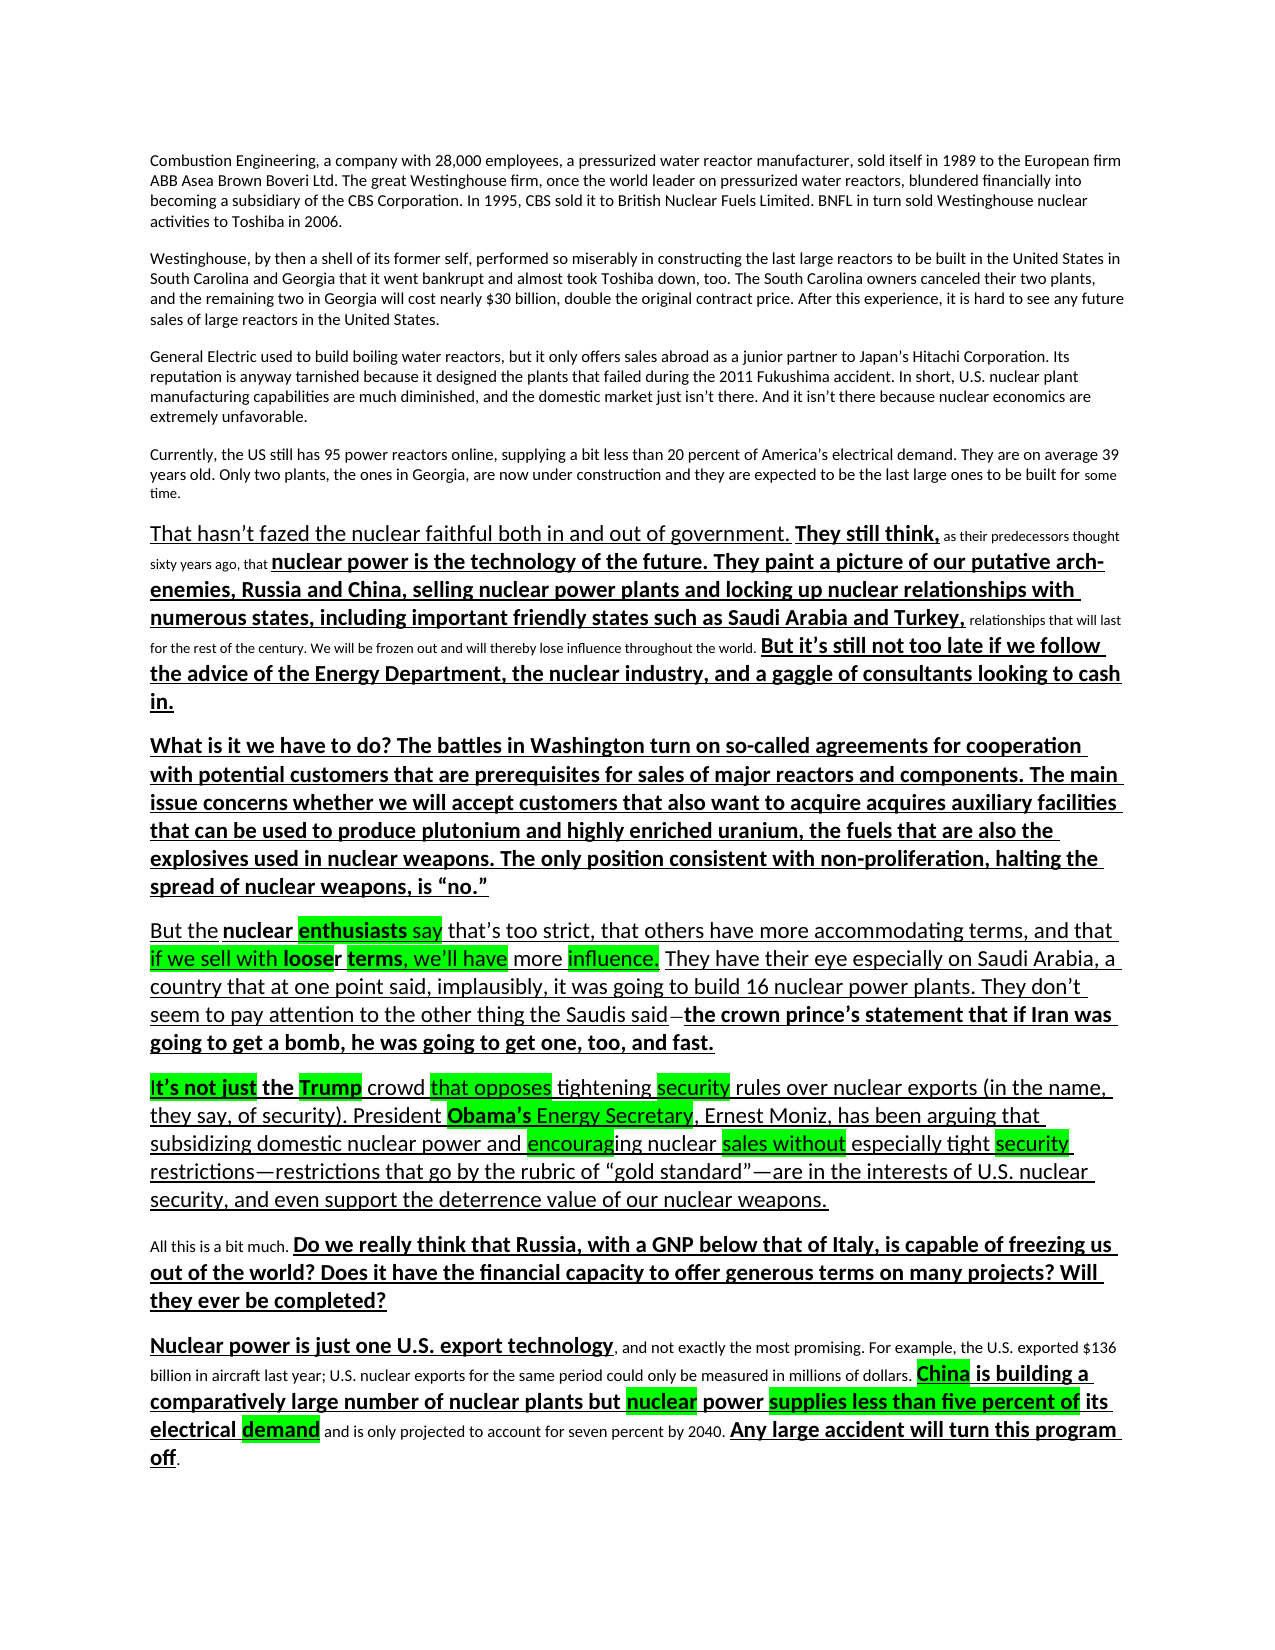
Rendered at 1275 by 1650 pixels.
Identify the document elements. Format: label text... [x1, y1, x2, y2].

text All this is a bit much. Do we really think that Russia, with a GNP below that of Italy, is capable of freezing us out of the world? Does it have the financial capacity to offer generous terms on many projects? Will they ever be completed? [150, 1230, 1125, 1314]
text It’s not just the Trump crowd that opposes tightening security rules over nuclear exports (in the name, they say, of security). President Obama’s Energy Secretary, Ernest Moniz, has been arguing that subsidizing domestic nuclear power and encouraging nuclear sales without especially tight security restrictions—restrictions that go by the rubric of “gold standard”—are in the interests of U.S. nuclear security, and even support the deterrence value of our nuclear weapons. [150, 1073, 1125, 1213]
text But the nuclear enthusiasts say that’s too strict, that others have more accommodating terms, and that if we sell with looser terms, we’ll have more influence. They have their eye especially on Saudi Arabia, a country that at one point said, implausibly, it was going to build 16 nuclear power plants. They don’t seem to pay attention to the other thing the Saudis said—the crown prince’s statement that if Iran was going to get a bomb, he was going to get one, too, and fast. [150, 916, 1125, 1057]
text Nuclear power is just one U.S. export technology, and not exactly the most promising. For example, the U.S. exported $136 billion in aircraft last year; U.S. nuclear exports for the same period could only be measured in millions of dollars. China is building a comparatively large number of nuclear plants but nuclear power supplies less than five percent of its electrical demand and is only projected to account for seven percent by 2040. Any large accident will turn this program off. [150, 1331, 1125, 1471]
text What is it we have to do? The battles in Washington turn on so-called agreements for cooperation with potential customers that are prerequisites for sales of major reactors and components. The main issue concerns whether we will accept customers that also want to acquire acquires auxiliary facilities that can be used to produce plutonium and highly enriched uranium, the fuels that are also the explosives used in nuclear weapons. The only position consistent with non-proliferation, halting the spread of nuclear weapons, is “no.” [150, 732, 1125, 900]
text That hasn’t fazed the nuclear faithful both in and out of government. They still think, as their predecessors thought sixty years ago, that nuclear power is the technology of the future. They paint a picture of our putative arch-enemies, Russia and China, selling nuclear power plants and locking up nuclear relationships with numerous states, including important friendly states such as Saudi Arabia and Turkey, relationships that will last for the rest of the century. We will be frozen out and will thereby lose influence throughout the world. But it’s still not too late if we follow the advice of the Energy Department, the nuclear industry, and a gaggle of consultants looking to cash in. [150, 519, 1125, 715]
text General Electric used to build boiling water reactors, but it only offers sales abroad as a junior partner to Japan’s Hitachi Corporation. Its reputation is anyway tarnished because it designed the plants that failed during the 2011 Fukushima accident. In short, U.S. nuclear plant manufacturing capabilities are much diminished, and the domestic market just isn’t there. And it isn’t there because nuclear economics are extremely unfavorable. [150, 346, 1125, 427]
text Combustion Engineering, a company with 28,000 employees, a pressurized water reactor manufacturer, sold itself in 1989 to the European firm ABB Asea Brown Boveri Ltd. The great Westinghouse firm, once the world leader on pressurized water reactors, blundered financially into becoming a subsidiary of the CBS Corporation. In 1995, CBS sold it to British Nuclear Fuels Limited. BNFL in turn sold Westinghouse nuclear activities to Toshiba in 2006. [150, 150, 1125, 231]
text Westinghouse, by then a shell of its former self, performed so miserably in constructing the last large reactors to be built in the United States in South Carolina and Georgia that it went bankrupt and almost took Toshiba down, too. The South Carolina owners canceled their two plants, and the remaining two in Georgia will cost nearly $30 billion, double the original contract price. After this experience, it is hard to see any future sales of large reactors in the United States. [150, 248, 1125, 329]
text Currently, the US still has 95 power reactors online, supplying a bit less than 20 percent of America’s electrical demand. They are on average 39 years old. Only two plants, the ones in Georgia, are now under construction and they are expected to be the last large ones to be built for some time. [150, 444, 1125, 502]
